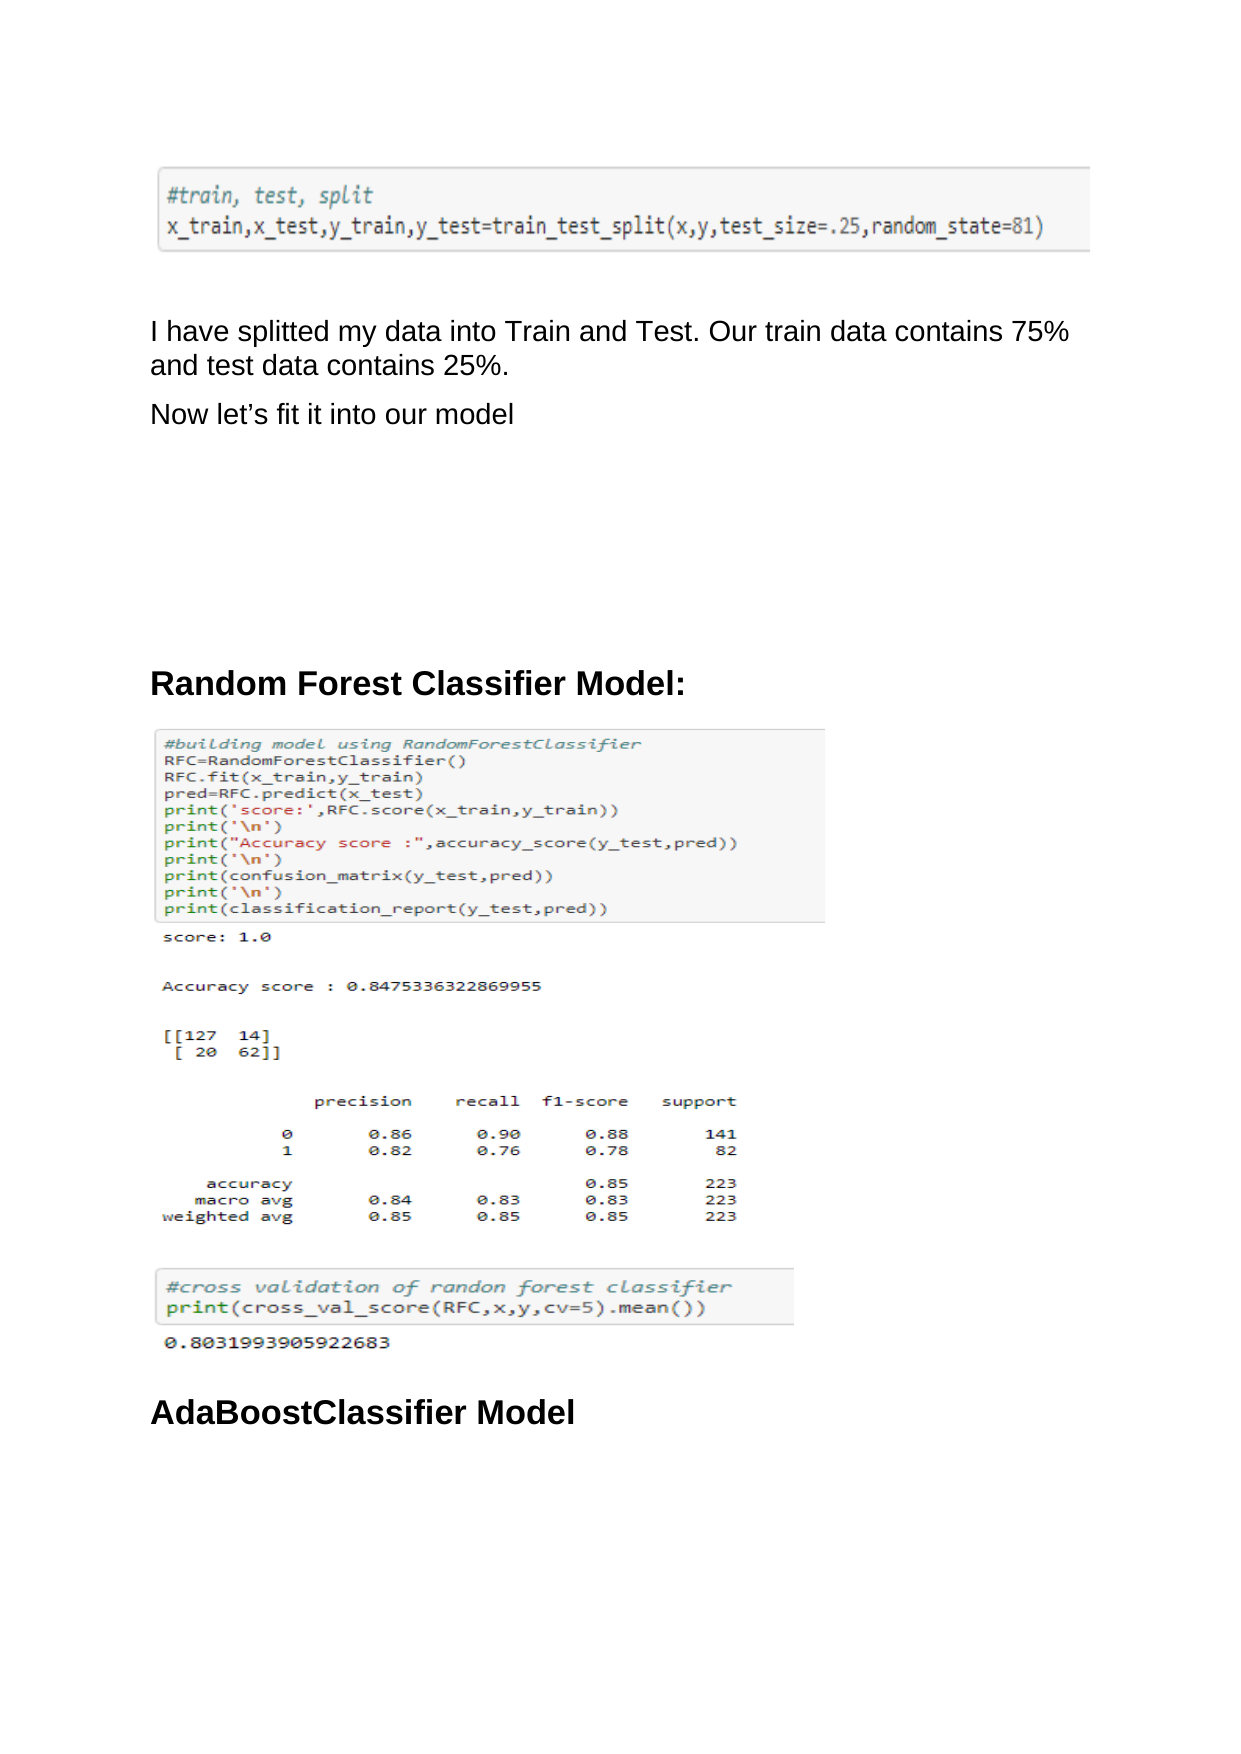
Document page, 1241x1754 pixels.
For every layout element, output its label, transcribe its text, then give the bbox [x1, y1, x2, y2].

subtitle AdaBoostClassifier Model [150, 1392, 1090, 1432]
picture [150, 1261, 794, 1377]
subtitle Now let’s fit it into our model [150, 397, 1090, 431]
subtitle I have splitted my data into Train and Test. Our train data contains 75% and test data contains 25%. [150, 314, 1090, 381]
subtitle Random Forest Classifier Model: [150, 663, 1090, 702]
picture [150, 718, 826, 1245]
picture [150, 150, 1091, 299]
